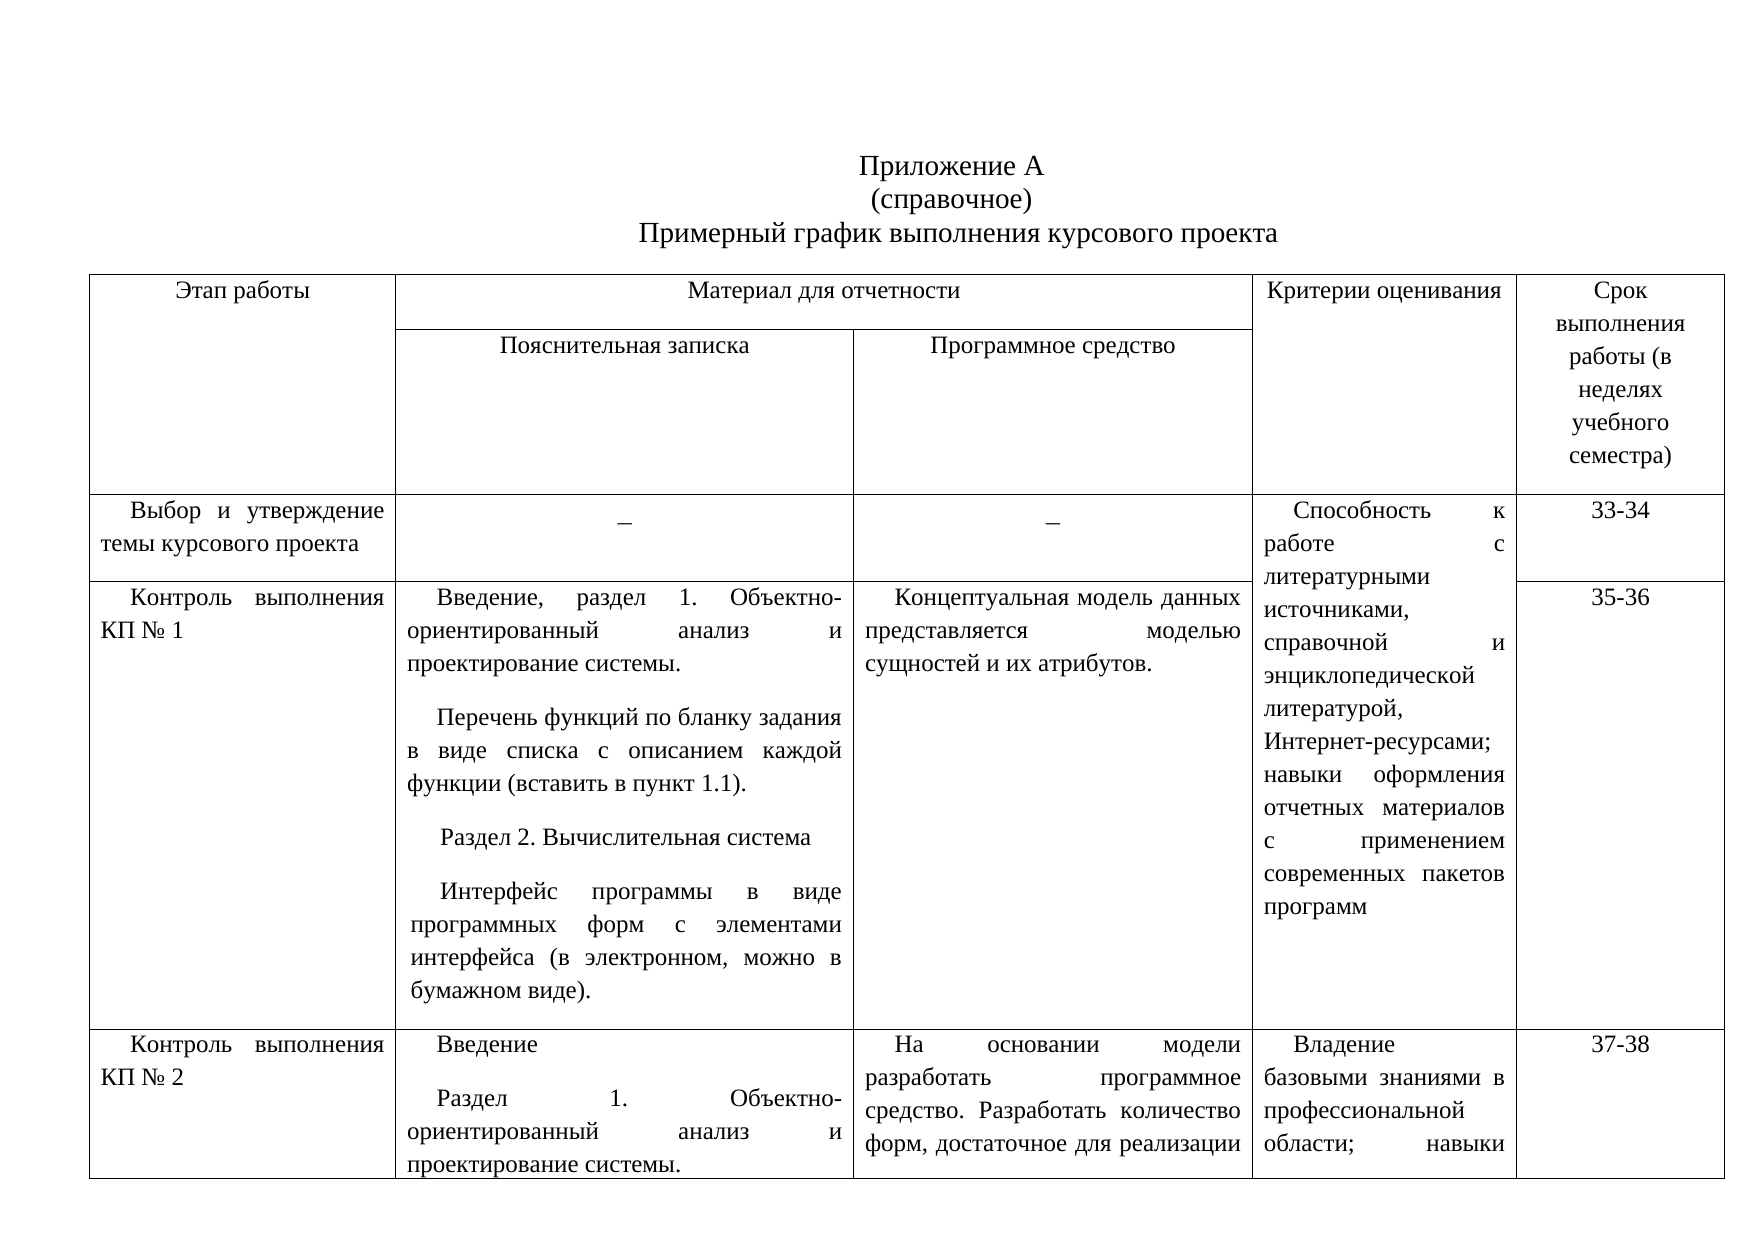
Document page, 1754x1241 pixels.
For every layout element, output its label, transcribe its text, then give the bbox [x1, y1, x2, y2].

table_header Этап работы [90, 275, 395, 494]
table_header Материал для отчетности [396, 275, 1252, 329]
table_cell Выбор и утверждение темы курсового проекта [90, 495, 395, 581]
table_cell 35-36 [1517, 582, 1724, 1028]
table_cell Программное средство [854, 330, 1252, 494]
table_cell Концептуальная модель данных представляется моделью сущностей и их атрибутов. [854, 582, 1252, 1028]
table_cell Контроль выполнения КП № 1 [90, 582, 395, 1028]
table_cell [396, 1030, 853, 1178]
table_cell Контроль выполнения КП № 2 [90, 1030, 395, 1178]
table_cell 37-38 [1517, 1030, 1724, 1178]
text (справочное) [237, 181, 1665, 215]
table_cell Способность к работе с литературными источниками, справочной и энциклопедической литературой, Интернет-ресурсами; навыки оформления отчетных материалов с применением современных пакетов программ [1253, 495, 1516, 1028]
table_header Критерии оценивания [1253, 275, 1516, 494]
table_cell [854, 1030, 1252, 1178]
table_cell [1253, 1030, 1516, 1178]
text Примерный график выполнения курсового проекта [89, 215, 1665, 248]
table_header Срок выполнения работы (в неделях учебного семестра) [1517, 275, 1724, 494]
table_cell − [396, 495, 853, 581]
table_cell Пояснительная записка [396, 330, 853, 494]
table_cell Введение, раздел 1. Объектно-ориентированный анализ и проектирование системы. Перечень функций по бланку задания в виде списка с описанием каждой функции (вставить в пункт 1.1). Раздел 2. Вычислительная система Интерфейс программы в виде программных форм с элементами интерфейса (в электронном, можно в бумажном виде). [396, 582, 853, 1028]
text Приложение А [237, 148, 1665, 181]
table_cell − [854, 495, 1252, 581]
table_cell 33-34 [1517, 495, 1724, 581]
